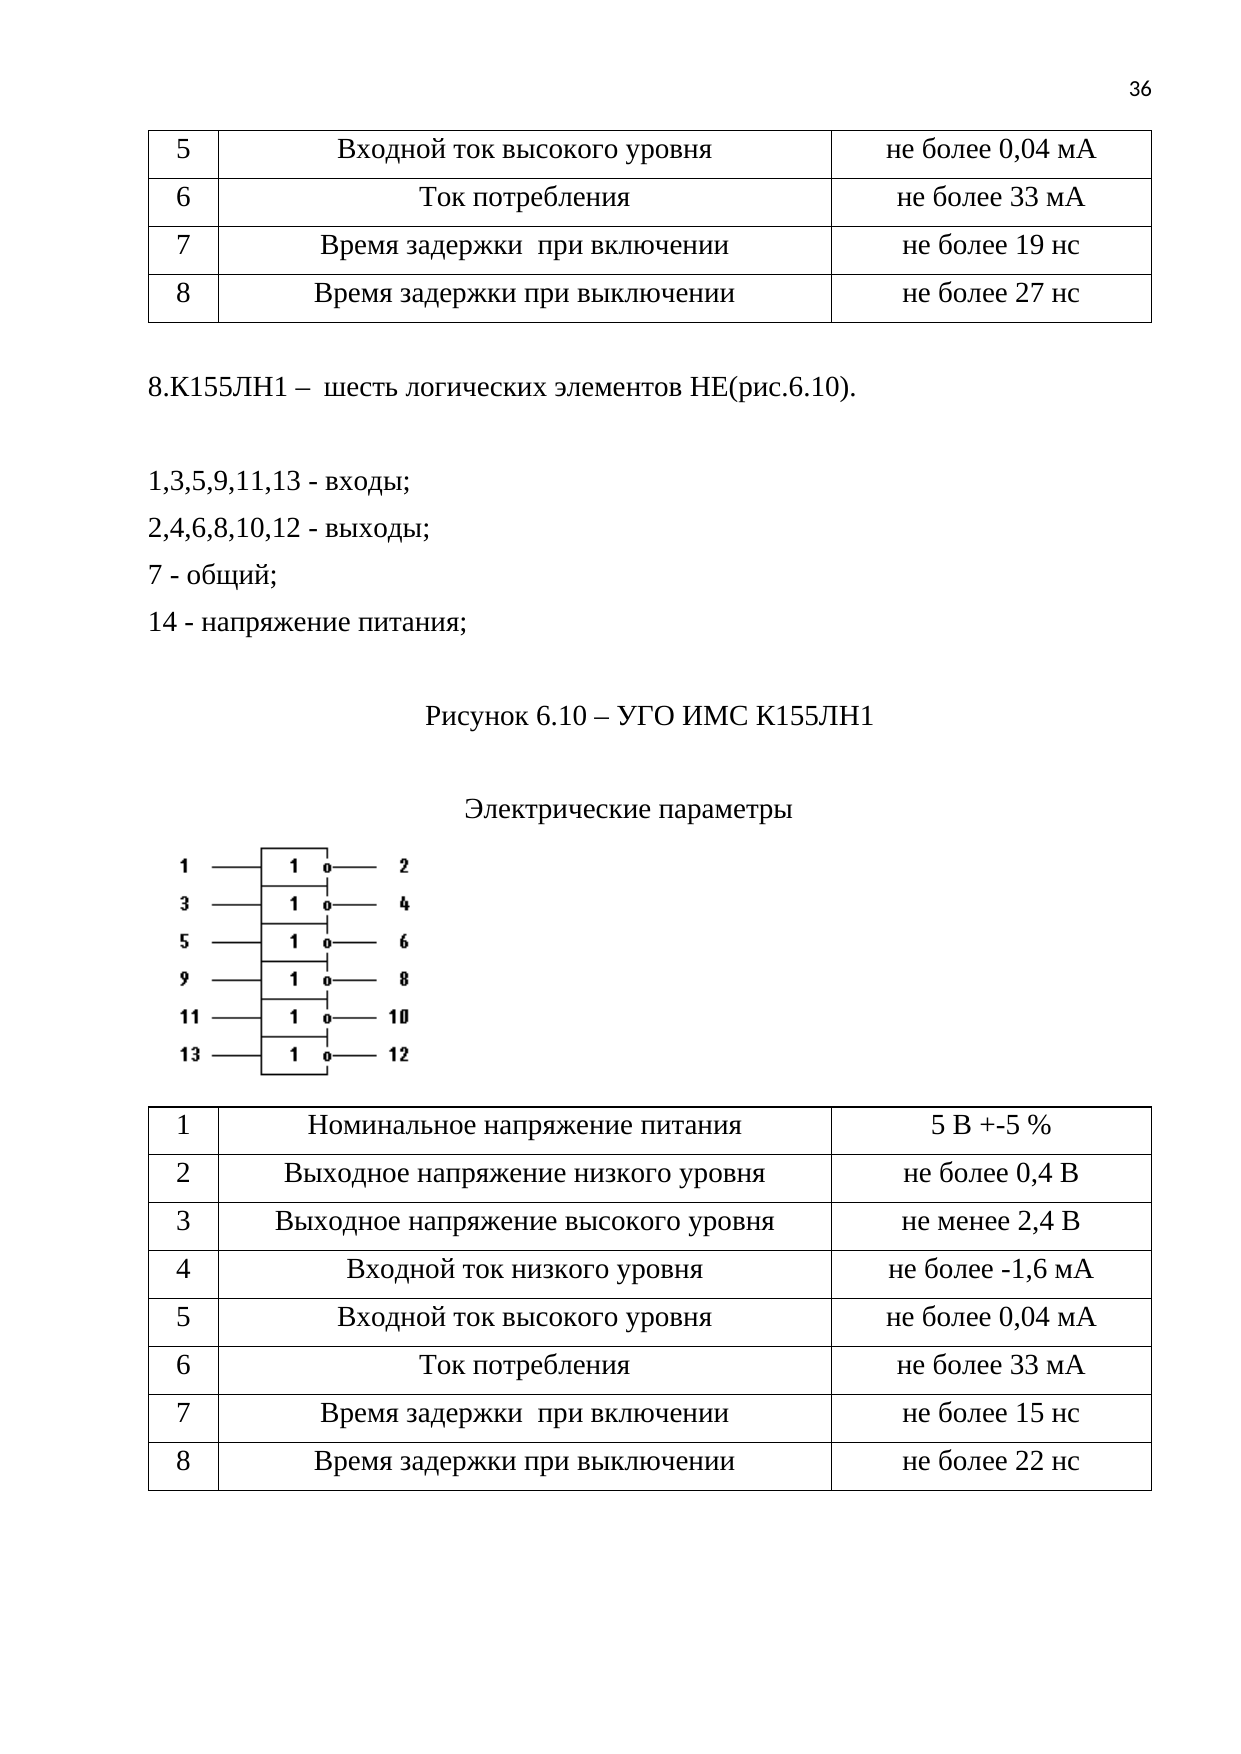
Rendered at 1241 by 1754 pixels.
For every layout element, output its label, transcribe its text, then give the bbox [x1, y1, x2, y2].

table_cell 8 [149, 1443, 218, 1490]
table_cell 5 [149, 131, 218, 178]
table_cell не более 33 мА [832, 179, 1151, 226]
table_cell Входной ток низкого уровня [219, 1251, 831, 1298]
table_header 5 В +-5 % [832, 1108, 1151, 1154]
table_cell не более -1,6 мА [832, 1251, 1151, 1298]
text Рисунок 6.10 – УГО ИМС К155ЛН1 [148, 698, 1152, 731]
table_cell не более 33 мА [832, 1347, 1151, 1394]
table_cell Время задержки при включении [219, 227, 831, 274]
table_cell 3 [149, 1203, 218, 1250]
table_cell 8 [149, 275, 218, 322]
table_cell Выходное напряжение высокого уровня [219, 1203, 831, 1250]
text Электрические параметры [148, 791, 1152, 825]
table_cell 2 [149, 1155, 218, 1202]
table_cell не более 0,04 мА [832, 1299, 1151, 1346]
text 1,3,5,9,11,13 - входы; 2,4,6,8,10,12 - выходы; 7 - общий; 14 - напряжение питания; [148, 463, 1152, 684]
table_cell не менее 2,4 В [832, 1203, 1151, 1250]
table_cell Входной ток высокого уровня [219, 131, 831, 178]
table_cell Выходное напряжение низкого уровня [219, 1155, 831, 1202]
table_cell 6 [149, 179, 218, 226]
table_cell Время задержки при выключении [219, 275, 831, 322]
table_cell Входной ток высокого уровня [219, 1299, 831, 1346]
table_cell Ток потребления [219, 179, 831, 226]
table_header Номинальное напряжение питания [219, 1108, 831, 1154]
picture [151, 818, 446, 1102]
table_cell 7 [149, 1395, 218, 1442]
table_cell 6 [149, 1347, 218, 1394]
table_cell не более 19 нс [832, 227, 1151, 274]
table_cell Время задержки при включении [219, 1395, 831, 1442]
table_header 1 [149, 1108, 218, 1154]
text 8.К155ЛН1 – шесть логических элементов НЕ(рис.6.10). [148, 369, 1152, 403]
table_cell не более 0,4 В [832, 1155, 1151, 1202]
table_cell не более 15 нс [832, 1395, 1151, 1442]
table_cell не более 22 нс [832, 1443, 1151, 1490]
table_cell 7 [149, 227, 218, 274]
table_cell 4 [149, 1251, 218, 1298]
table_cell не более 27 нс [832, 275, 1151, 322]
table_cell не более 0,04 мА [832, 131, 1151, 178]
table_cell Время задержки при выключении [219, 1443, 831, 1490]
table_cell 5 [149, 1299, 218, 1346]
table_cell Ток потребления [219, 1347, 831, 1394]
